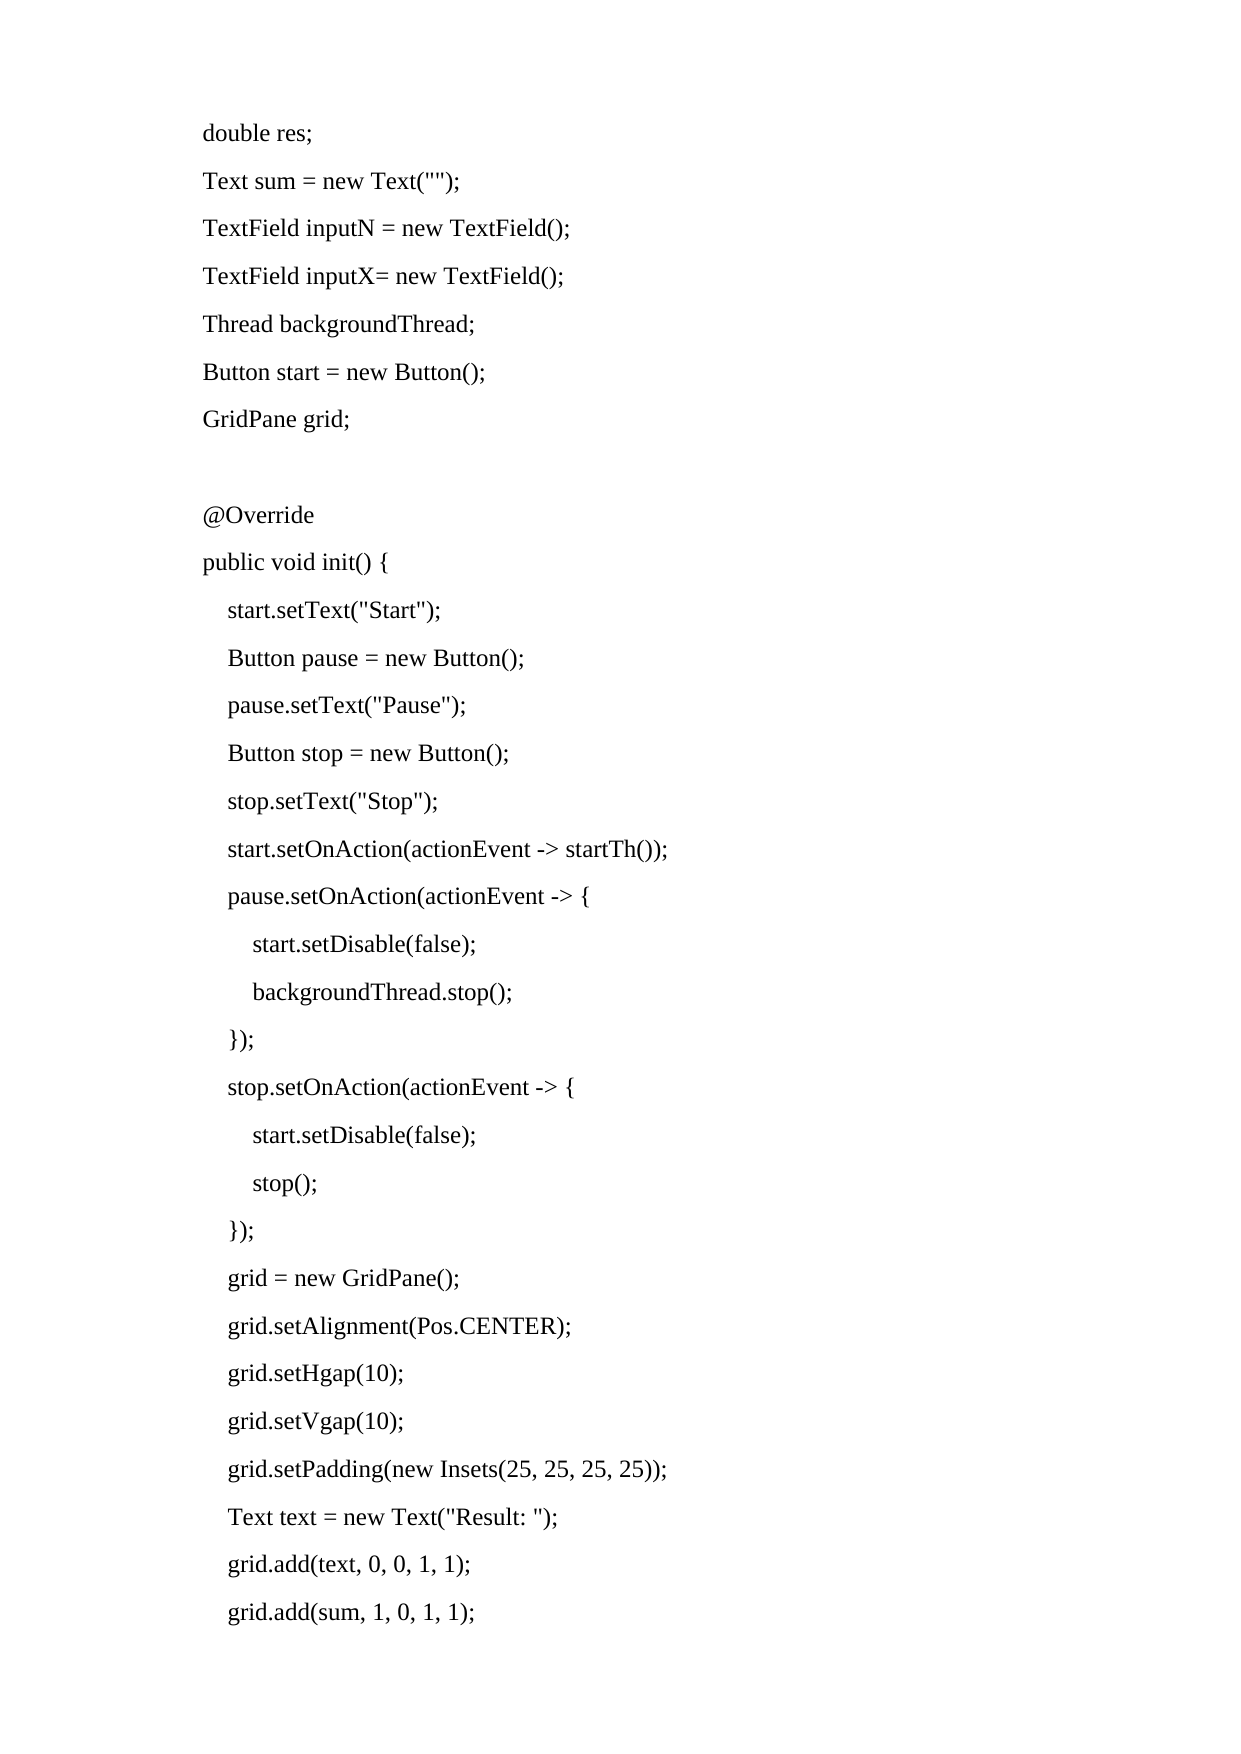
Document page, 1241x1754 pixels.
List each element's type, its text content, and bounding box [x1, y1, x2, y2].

text }); [162, 1215, 1152, 1244]
text grid.setVgap(10); [162, 1406, 1152, 1435]
text backgroundThread.stop(); [162, 977, 1152, 1006]
text start.setDisable(false); [162, 929, 1152, 958]
text @Override [162, 500, 1152, 528]
text public void init() { [162, 547, 1152, 576]
text GridPane grid; [162, 404, 1152, 433]
text stop(); [162, 1168, 1152, 1196]
text Text text = new Text("Result: "); [162, 1502, 1152, 1530]
text TextField inputX= new TextField(); [162, 261, 1152, 290]
text grid.setAlignment(Pos.CENTER); [162, 1311, 1152, 1339]
text start.setDisable(false); [162, 1120, 1152, 1149]
text grid.add(sum, 1, 0, 1, 1); [162, 1597, 1152, 1626]
text Button stop = new Button(); [162, 738, 1152, 767]
text double res; [162, 118, 1152, 147]
text grid = new GridPane(); [162, 1263, 1152, 1292]
text }); [162, 1024, 1152, 1053]
text grid.setHgap(10); [162, 1358, 1152, 1387]
text pause.setText("Pause"); [162, 691, 1152, 719]
text TextField inputN = new TextField(); [162, 213, 1152, 242]
text stop.setOnAction(actionEvent -> { [162, 1072, 1152, 1101]
text grid.add(text, 0, 0, 1, 1); [162, 1549, 1152, 1578]
text Button pause = new Button(); [162, 643, 1152, 672]
text start.setText("Start"); [162, 595, 1152, 624]
text start.setOnAction(actionEvent -> startTh()); [162, 834, 1152, 862]
text Text sum = new Text(""); [162, 166, 1152, 194]
text stop.setText("Stop"); [162, 786, 1152, 815]
text grid.setPadding(new Insets(25, 25, 25, 25)); [162, 1454, 1152, 1483]
text Thread backgroundThread; [162, 309, 1152, 338]
text pause.setOnAction(actionEvent -> { [162, 881, 1152, 910]
text Button start = new Button(); [162, 357, 1152, 385]
